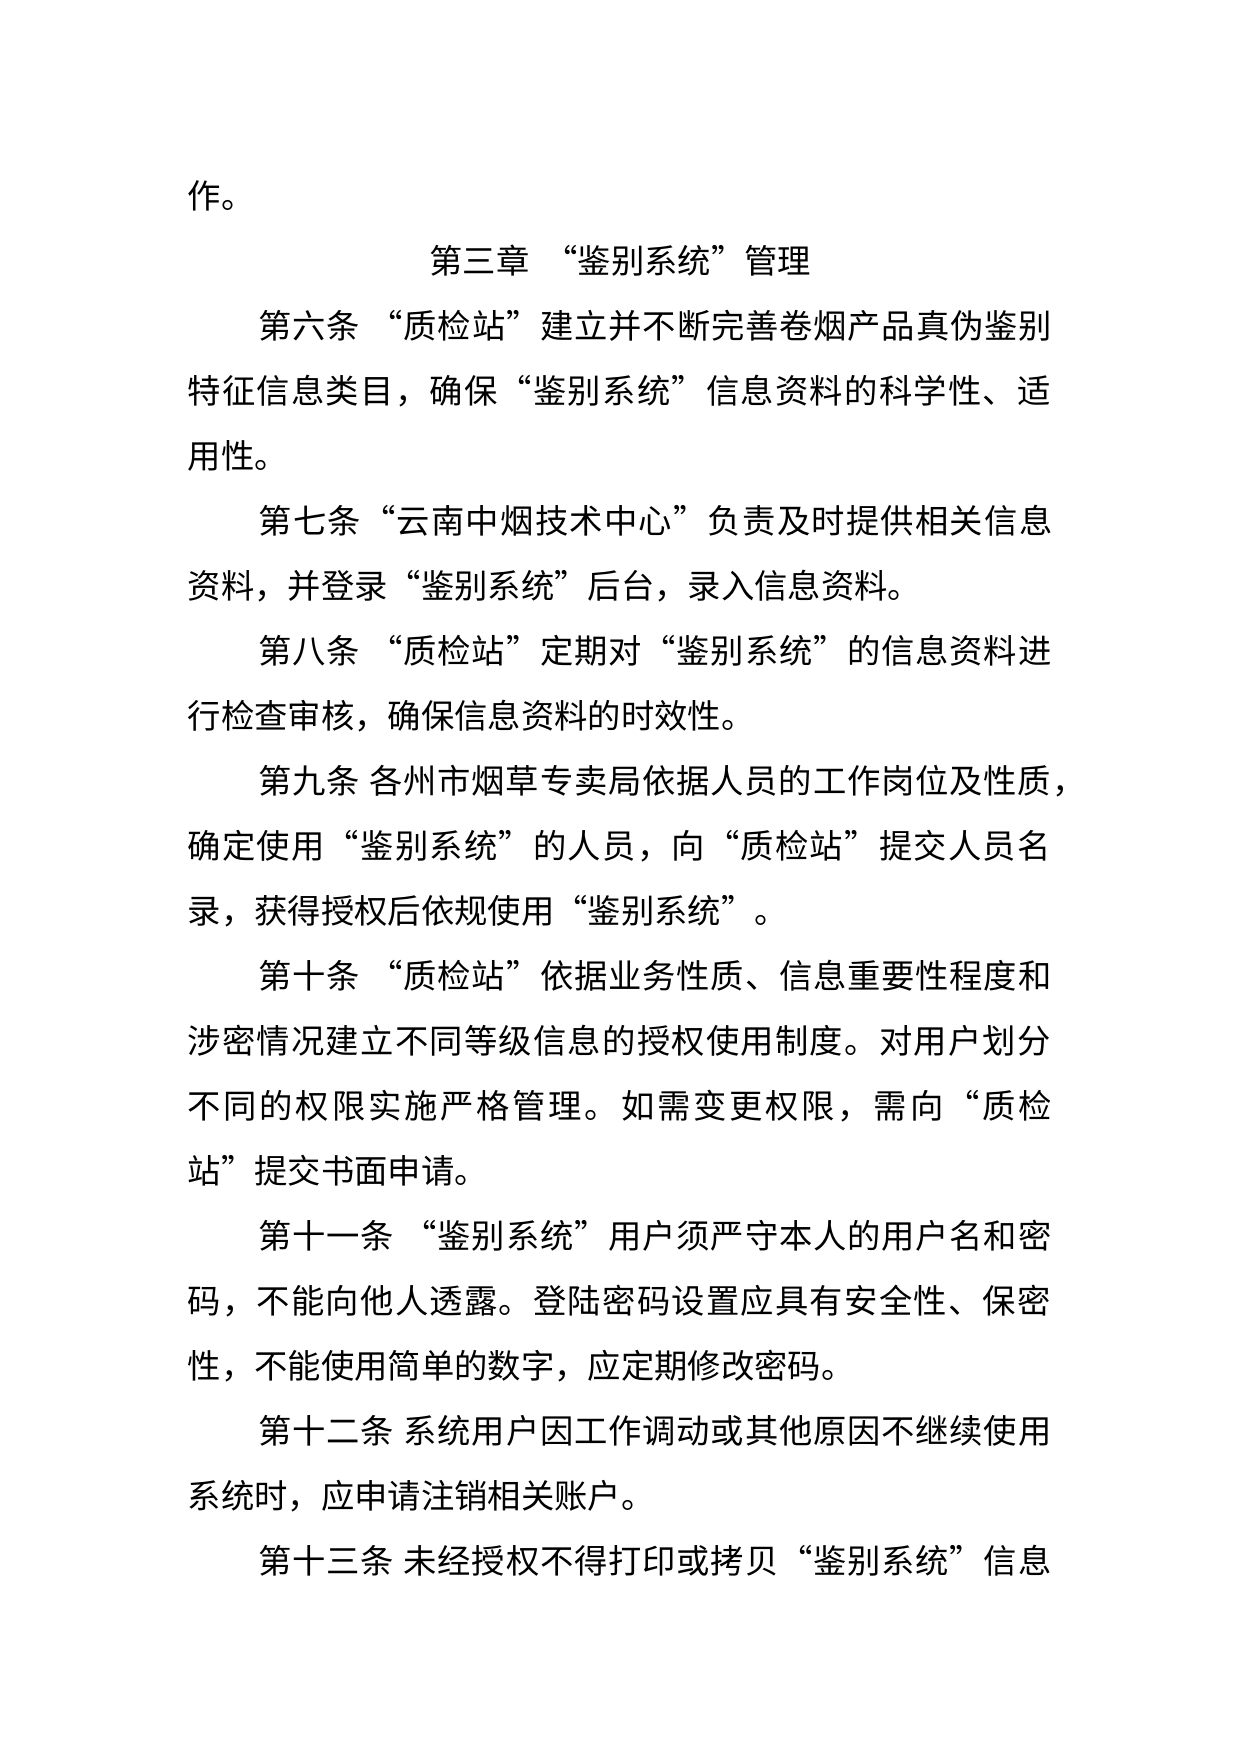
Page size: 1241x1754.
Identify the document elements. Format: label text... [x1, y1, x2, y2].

text 第六条 “质检站”建立并不断完善卷烟产品真伪鉴别特征信息类目，确保“鉴别系统”信息资料的科学性、适用性。 [187, 292, 1053, 487]
text 第七条“云南中烟技术中心”负责及时提供相关信息资料，并登录“鉴别系统”后台，录入信息资料。 [187, 487, 1053, 617]
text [187, 1527, 1053, 1592]
text 第八条 “质检站”定期对“鉴别系统”的信息资料进行检查审核，确保信息资料的时效性。 [187, 617, 1053, 747]
text 第十条 “质检站”依据业务性质、信息重要性程度和涉密情况建立不同等级信息的授权使用制度。对用户划分不同的权限实施严格管理。如需变更权限，需向“质检站”提交书面申请。 [187, 942, 1053, 1202]
text 第三章 “鉴别系统”管理 [187, 227, 1053, 292]
text 第九条 各州市烟草专卖局依据人员的工作岗位及性质，确定使用“鉴别系统”的人员，向“质检站”提交人员名录，获得授权后依规使用“鉴别系统”。 [187, 747, 1053, 942]
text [187, 162, 1053, 227]
text 第十一条 “鉴别系统”用户须严守本人的用户名和密码，不能向他人透露。登陆密码设置应具有安全性、保密性，不能使用简单的数字，应定期修改密码。 [187, 1202, 1053, 1397]
text 第十二条 系统用户因工作调动或其他原因不继续使用系统时，应申请注销相关账户。 [187, 1397, 1053, 1527]
